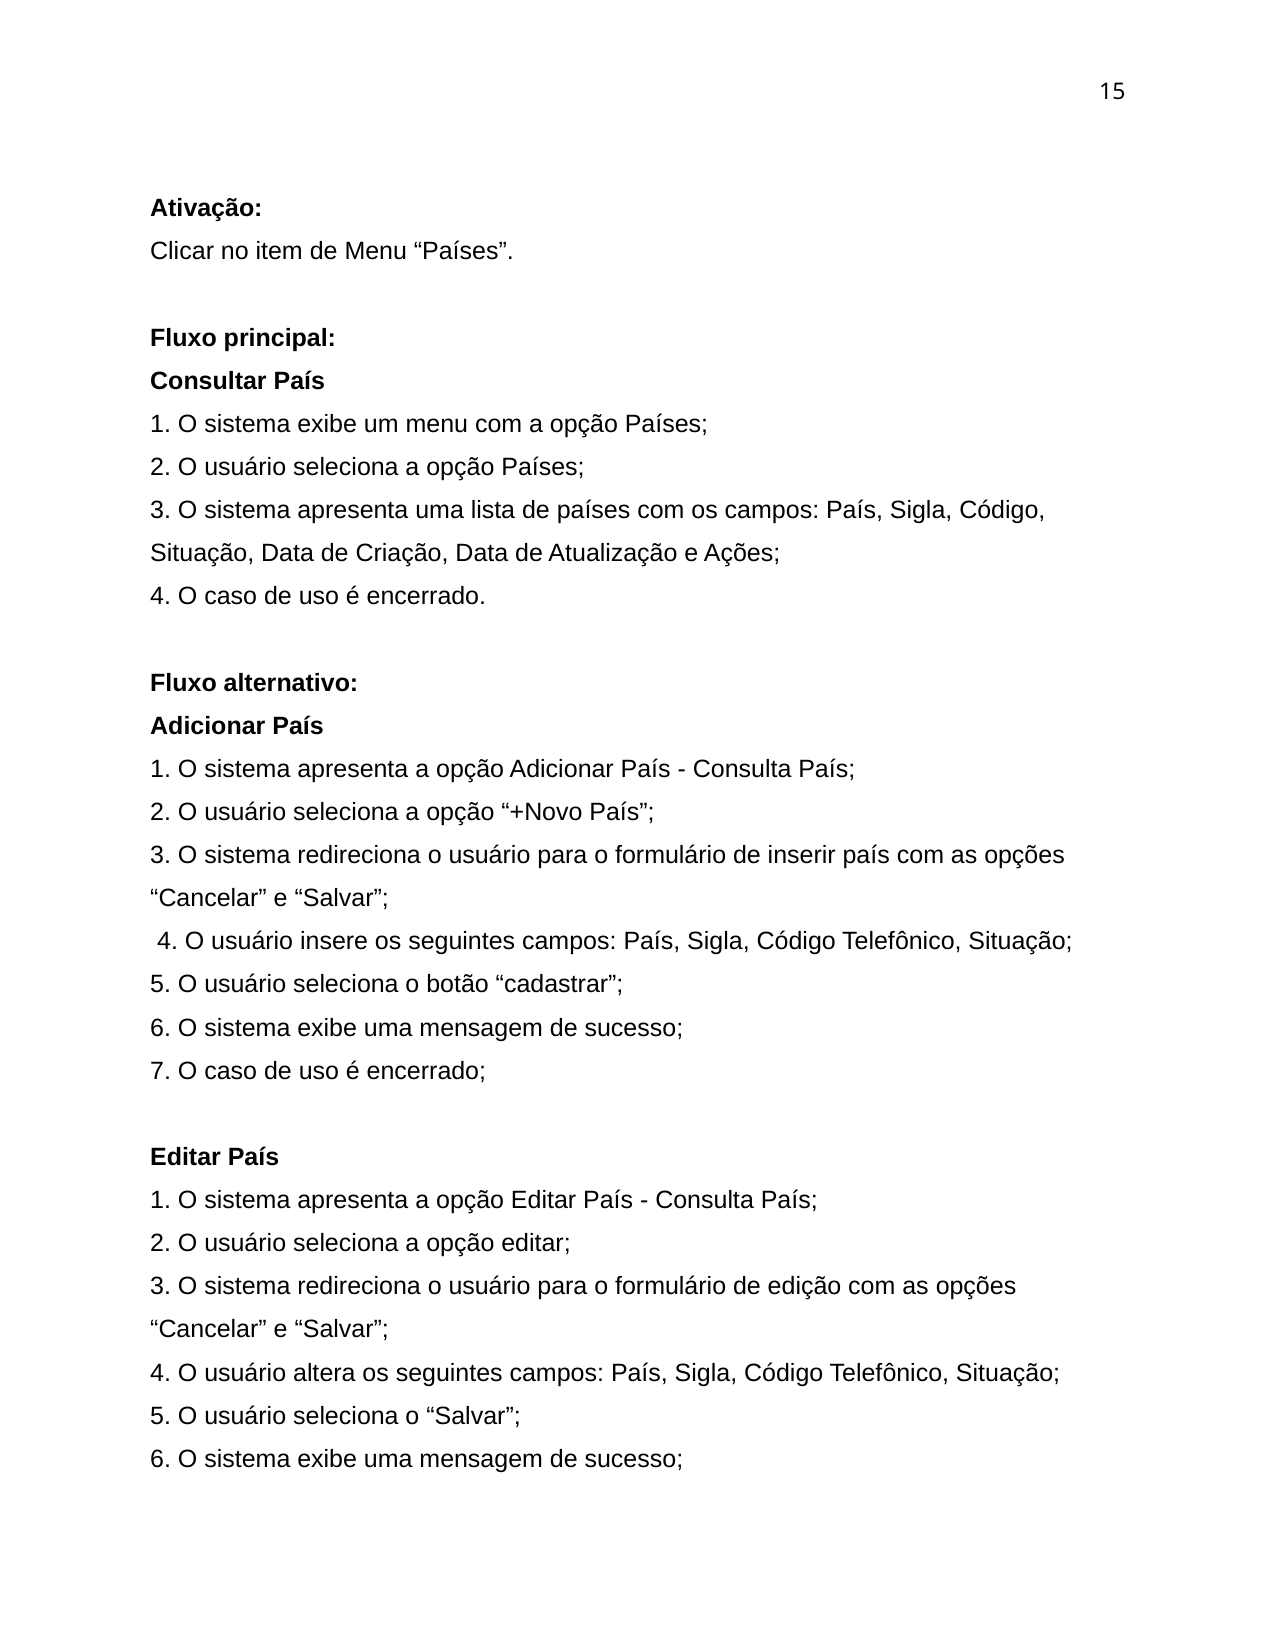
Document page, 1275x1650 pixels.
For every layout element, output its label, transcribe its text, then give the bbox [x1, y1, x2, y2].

text 3. O sistema redireciona o usuário para o formulário de edição com as opções “Cancelar” e “Salvar”; [150, 1271, 1125, 1343]
text 5. O usuário seleciona o botão “cadastrar”; [150, 969, 1125, 998]
text 4. O caso de uso é encerrado. [150, 581, 1125, 610]
text 6. O sistema exibe uma mensagem de sucesso; [150, 1444, 1125, 1472]
text Editar País [150, 1142, 1125, 1171]
text 2. O usuário seleciona a opção Países; [150, 452, 1125, 481]
text 1. O sistema apresenta a opção Editar País - Consulta País; [150, 1185, 1125, 1214]
text 6. O sistema exibe uma mensagem de sucesso; [150, 1012, 1125, 1041]
text 4. O usuário insere os seguintes campos: País, Sigla, Código Telefônico, Situação; [150, 926, 1125, 955]
text Adicionar País [150, 711, 1125, 739]
text Ativação: [150, 193, 1125, 222]
text 2. O usuário seleciona a opção editar; [150, 1228, 1125, 1257]
text Fluxo principal: [150, 322, 1125, 351]
text 1. O sistema exibe um menu com a opção Países; [150, 409, 1125, 437]
text Clicar no item de Menu “Países”. [150, 236, 1125, 265]
text 7. O caso de uso é encerrado; [150, 1056, 1125, 1084]
text Consultar País [150, 366, 1125, 394]
text Fluxo alternativo: [150, 667, 1125, 696]
text 5. O usuário seleciona o “Salvar”; [150, 1401, 1125, 1429]
text 3. O sistema redireciona o usuário para o formulário de inserir país com as opções “Cancelar” e “Salvar”; [150, 840, 1125, 912]
text 3. O sistema apresenta uma lista de países com os campos: País, Sigla, Código, Situação, Data de Criação, Data de Atualização e Ações; [150, 495, 1125, 567]
text 2. O usuário seleciona a opção “+Novo País”; [150, 797, 1125, 826]
text 4. O usuário altera os seguintes campos: País, Sigla, Código Telefônico, Situação; [150, 1357, 1125, 1386]
text 1. O sistema apresenta a opção Adicionar País - Consulta País; [150, 754, 1125, 782]
